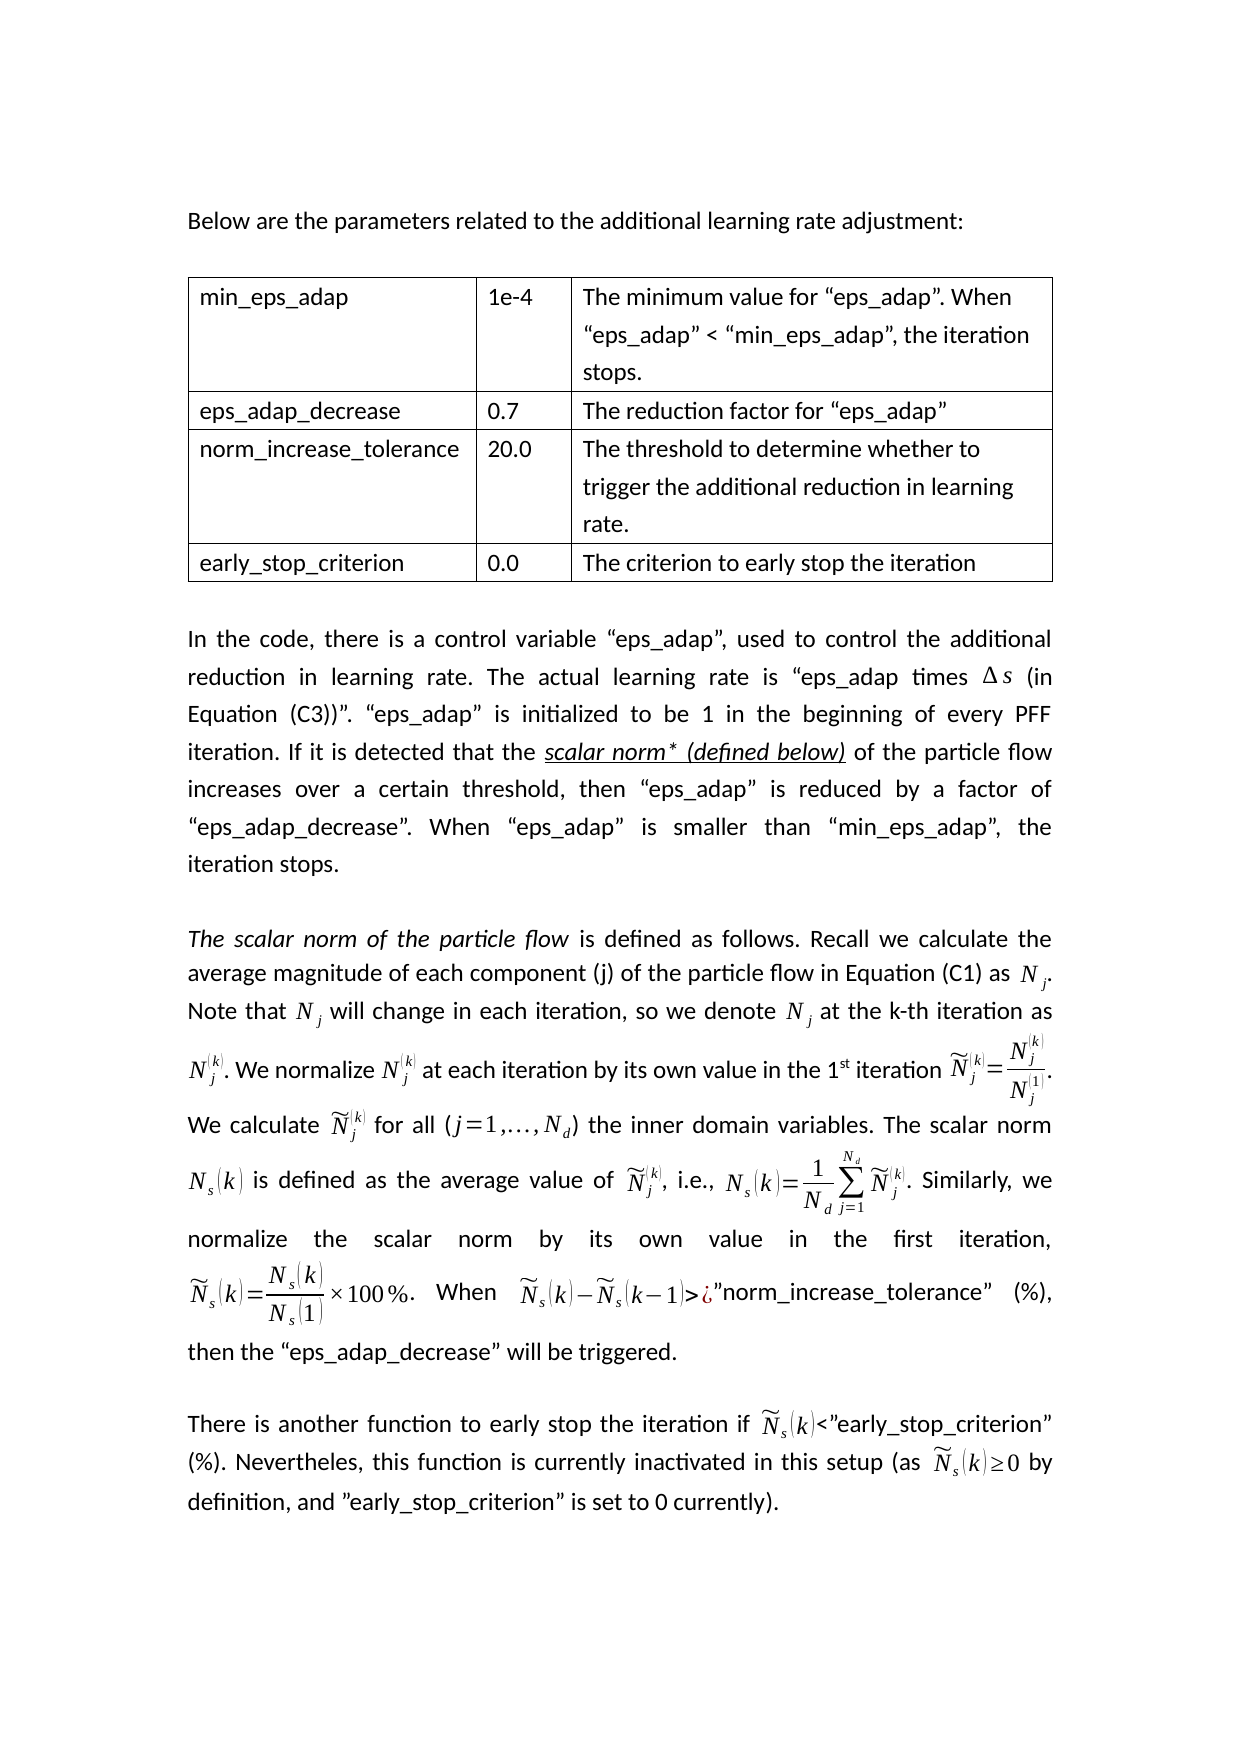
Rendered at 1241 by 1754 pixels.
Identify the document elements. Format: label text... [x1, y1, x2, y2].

text Below are the parameters related to the additional learning rate adjustment: [187, 202, 1053, 239]
table_cell The threshold to determine whether to trigger the additional reduction in learning rate. [572, 430, 1052, 543]
table_cell The reduction factor for “eps_adap” [572, 392, 1052, 429]
text There is another function to early stop the iteration if <”early_stop_criterion” (%). Nevertheles, this function is currently inactivated in this setup (as by definition, and ”early_stop_criterion” is set to 0 currently). [187, 1407, 1053, 1520]
text In the code, there is a control variable “eps_adap”, used to control the additional reduction in learning rate. The actual learning rate is “eps_adap times (in Equation (C3))”. “eps_adap” is initialized to be 1 in the beginning of every PFF iteration. If it is detected that the scalar norm* (defined below) of the particle flow increases over a certain threshold, then “eps_adap” is reduced by a factor of “eps_adap_decrease”. When “eps_adap” is smaller than “min_eps_adap”, the iteration stops. [187, 620, 1053, 882]
table_header 1e-4 [477, 278, 571, 391]
table_cell 20.0 [477, 430, 571, 543]
table_cell norm_increase_tolerance [189, 430, 476, 543]
table_cell 0.0 [477, 544, 571, 581]
table_header min_eps_adap [189, 278, 476, 391]
table_cell eps_adap_decrease [189, 392, 476, 429]
table_cell 0.7 [477, 392, 571, 429]
table_header The minimum value for “eps_adap”. When “eps_adap” < “min_eps_adap”, the iteration stops. [572, 278, 1052, 391]
table_cell early_stop_criterion [189, 544, 476, 581]
table_cell The criterion to early stop the iteration [572, 544, 1052, 581]
text The scalar norm of the particle flow is defined as follows. Recall we calculate the average magnitude of each component (j) of the particle flow in Equation (C1) as . Note that will change in each iteration, so we denote at the k-th iteration as . We normalize at each iteration by its own value in the 1st iteration . We calculate for all () the inner domain variables. The scalar norm is defined as the average value of , i.e., . Similarly, we normalize the scalar norm by its own value in the first iteration, . When ”norm_increase_tolerance” (%), then the “eps_adap_decrease” will be triggered. [187, 920, 1053, 1370]
